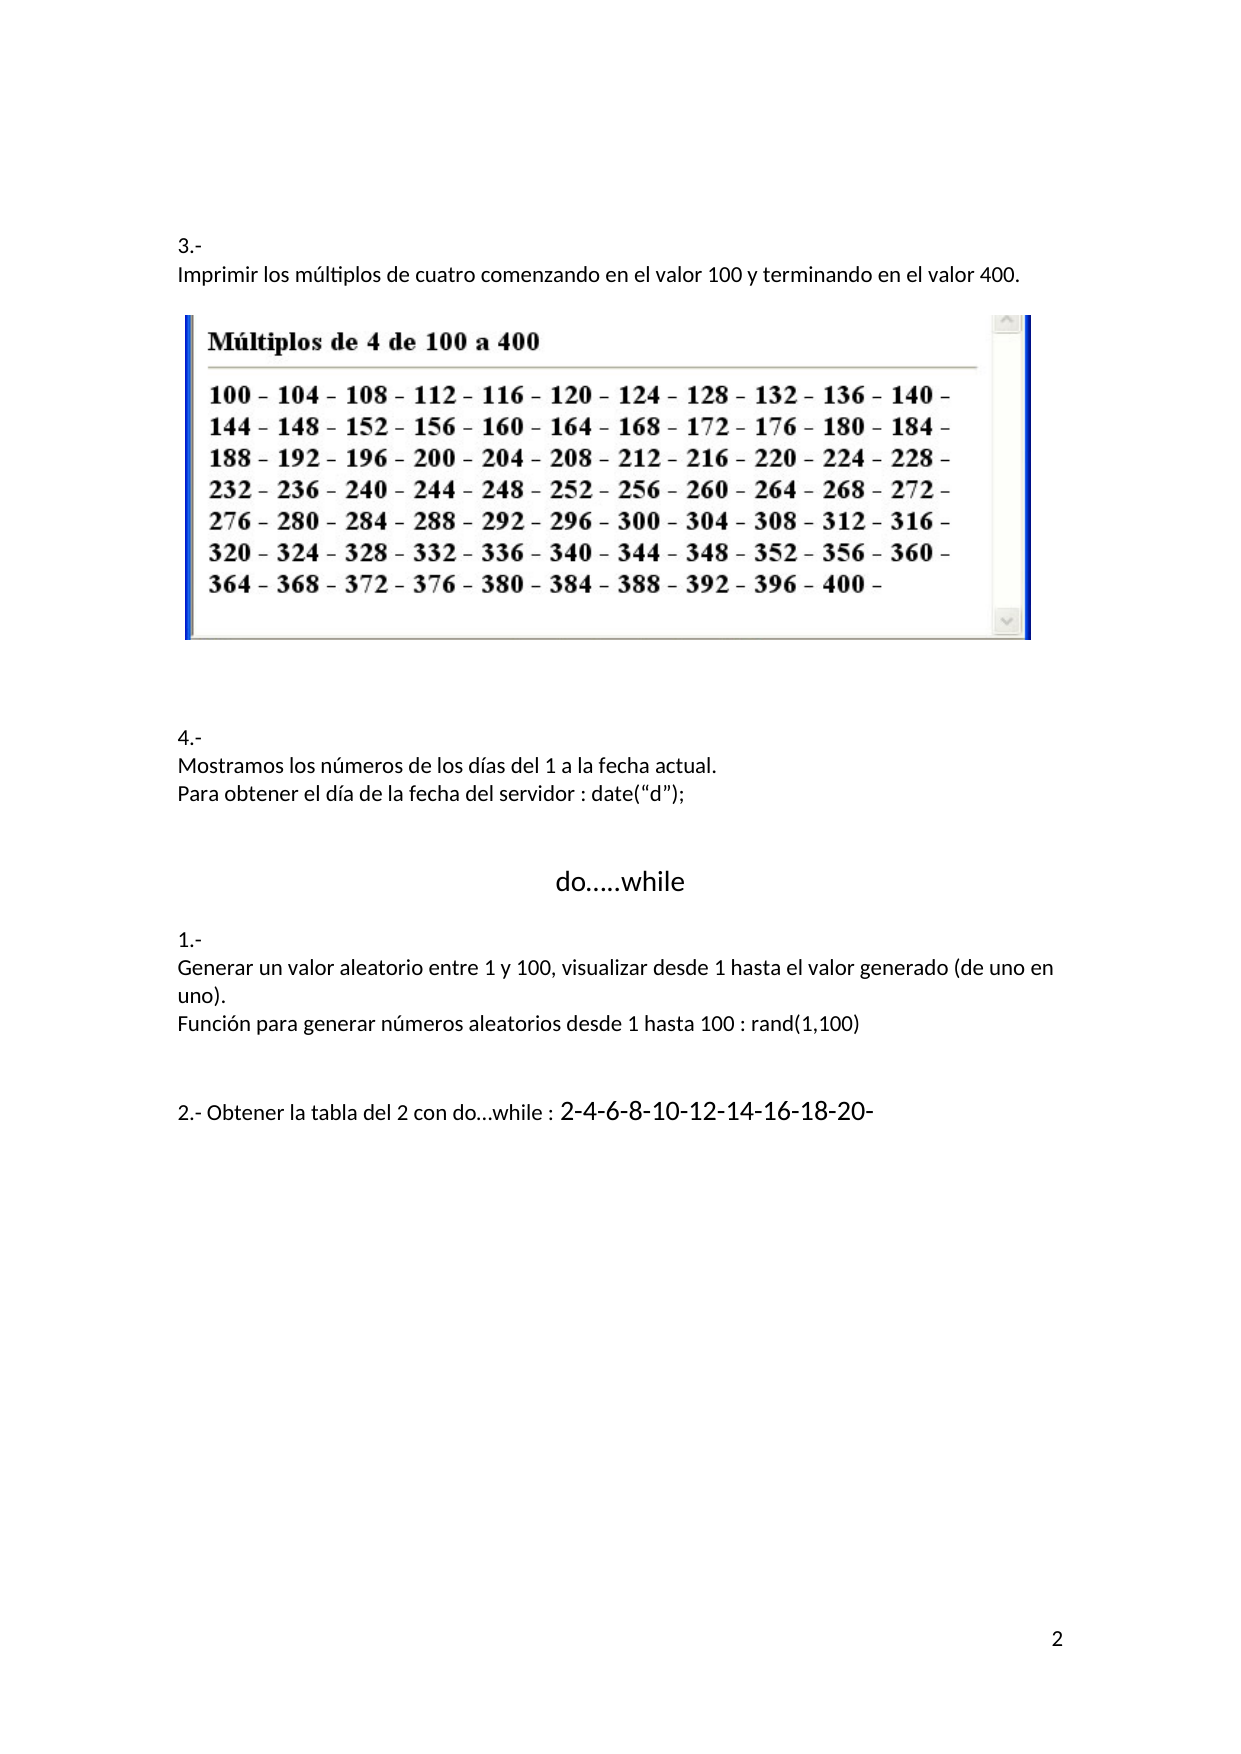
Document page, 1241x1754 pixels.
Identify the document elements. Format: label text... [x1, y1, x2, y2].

text Función para generar números aleatorios desde 1 hasta 100 : rand(1,100) [177, 1009, 1063, 1037]
text Para obtener el día de la fecha del servidor : date(“d”); [177, 779, 1063, 807]
text 1.- [177, 925, 1063, 953]
text Imprimir los múltiplos de cuatro comenzando en el valor 100 y terminando en el valor 400. [177, 260, 1063, 288]
text 3.- [177, 232, 1063, 260]
text 2.- Obtener la tabla del 2 con do…while : 2-4-6-8-10-12-14-16-18-20- [177, 1093, 1063, 1128]
text Generar un valor aleatorio entre 1 y 100, visualizar desde 1 hasta el valor generado (de uno en uno). [177, 953, 1063, 1009]
text do…..while [177, 863, 1063, 899]
picture [185, 315, 1031, 640]
text Mostramos los números de los días del 1 a la fecha actual. [177, 751, 1063, 779]
text 4.- [177, 723, 1063, 751]
